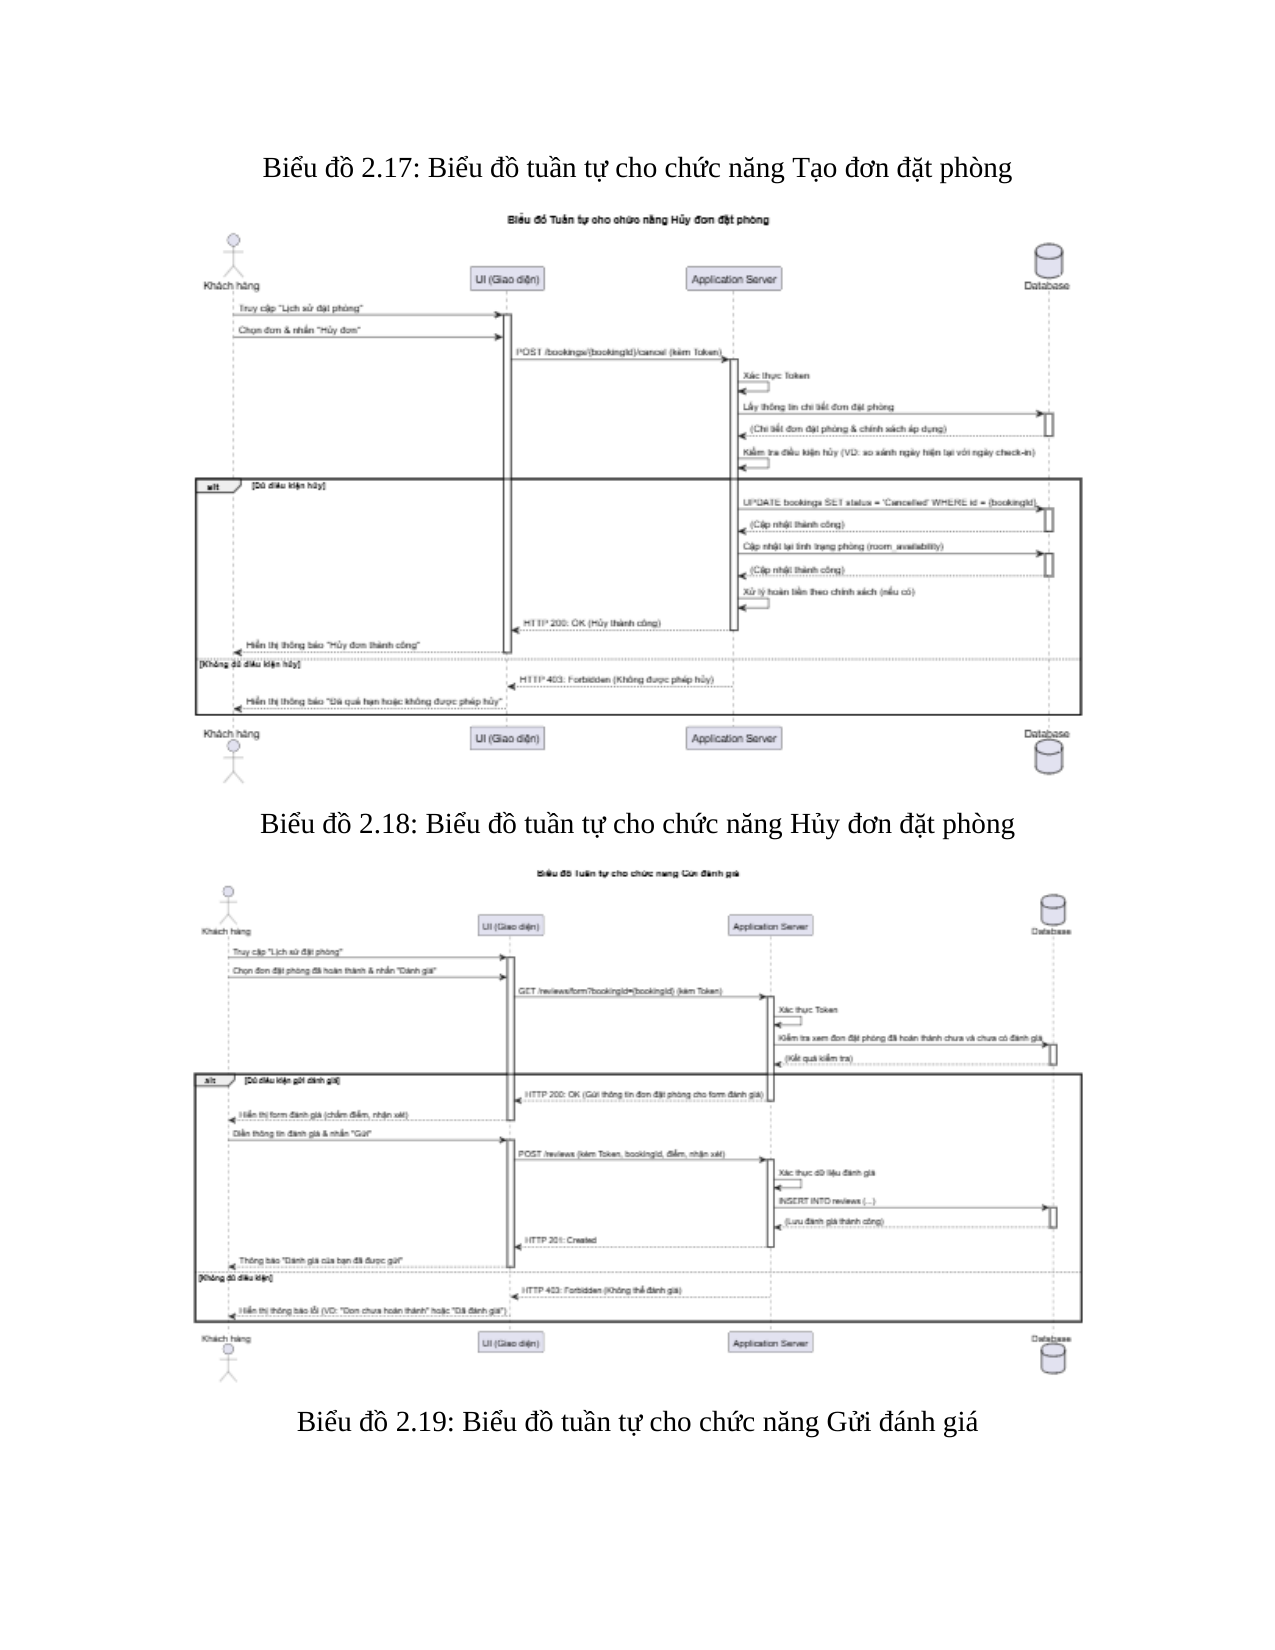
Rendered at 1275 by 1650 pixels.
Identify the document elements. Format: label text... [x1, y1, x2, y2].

text Biểu đồ 2.18: Biểu đồ tuần tự cho chức năng Hủy đơn đặt phòng [150, 806, 1125, 839]
picture [189, 858, 1086, 1386]
picture [189, 202, 1086, 788]
text Biểu đồ 2.17: Biểu đồ tuần tự cho chức năng Tạo đơn đặt phòng [150, 150, 1125, 183]
text Biểu đồ 2.19: Biểu đồ tuần tự cho chức năng Gửi đánh giá [150, 1404, 1125, 1438]
